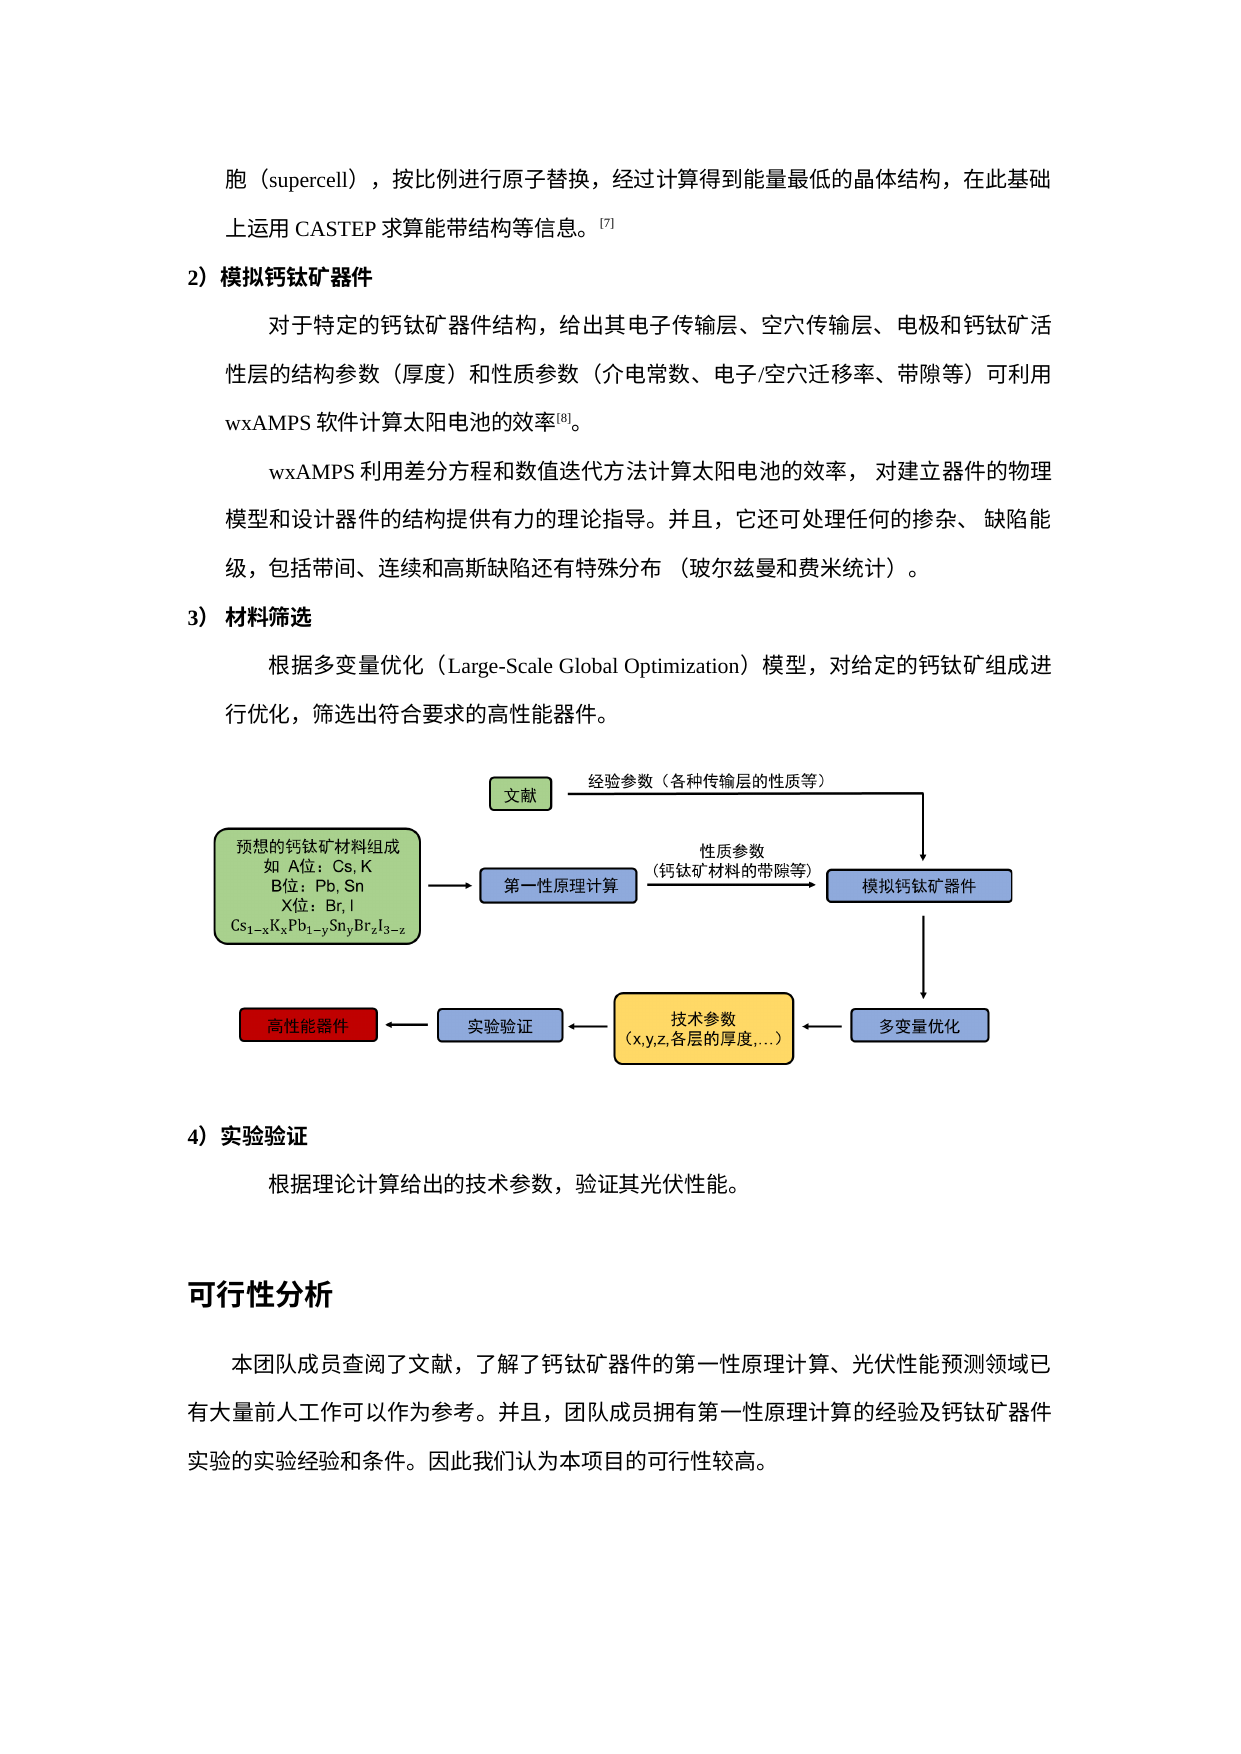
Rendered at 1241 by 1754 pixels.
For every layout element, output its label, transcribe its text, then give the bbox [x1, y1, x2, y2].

list wxAMPS利用差分方程和数值迭代方法计算太阳电池的效率， 对建立器件的物理模型和设计器件的结构提供有力的理论指导。并且，它还可处理任何的掺杂、 缺陷能级，包括带间、连续和高斯缺陷还有特殊分布 （玻尔兹曼和费米统计）。 [225, 453, 1053, 583]
list 对于特定的钙钛矿器件结构，给出其电子传输层、空穴传输层、电极和钙钛矿活性层的结构参数（厚度）和性质参数（介电常数、电子/空穴迁移率、带隙等）可利用wxAMPS软件计算太阳电池的效率[8]。 [225, 307, 1053, 437]
text 可行性分析 [187, 1260, 1053, 1325]
text 2）模拟钙钛矿器件 [187, 259, 1053, 292]
picture [213, 764, 1013, 1065]
list 根据理论计算给出的技术参数，验证其光伏性能。 [225, 1167, 1053, 1199]
list 材料筛选 [187, 599, 1053, 632]
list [225, 162, 1053, 243]
list 根据多变量优化（Large-Scale Global Optimization）模型，对给定的钙钛矿组成进行优化，筛选出符合要求的高性能器件。 [225, 647, 1053, 729]
text 本团队成员查阅了文献，了解了钙钛矿器件的第一性原理计算、光伏性能预测领域已有大量前人工作可以作为参考。并且，团队成员拥有第一性原理计算的经验及钙钛矿器件实验的实验经验和条件。因此我们认为本项目的可行性较高。 [187, 1346, 1053, 1476]
